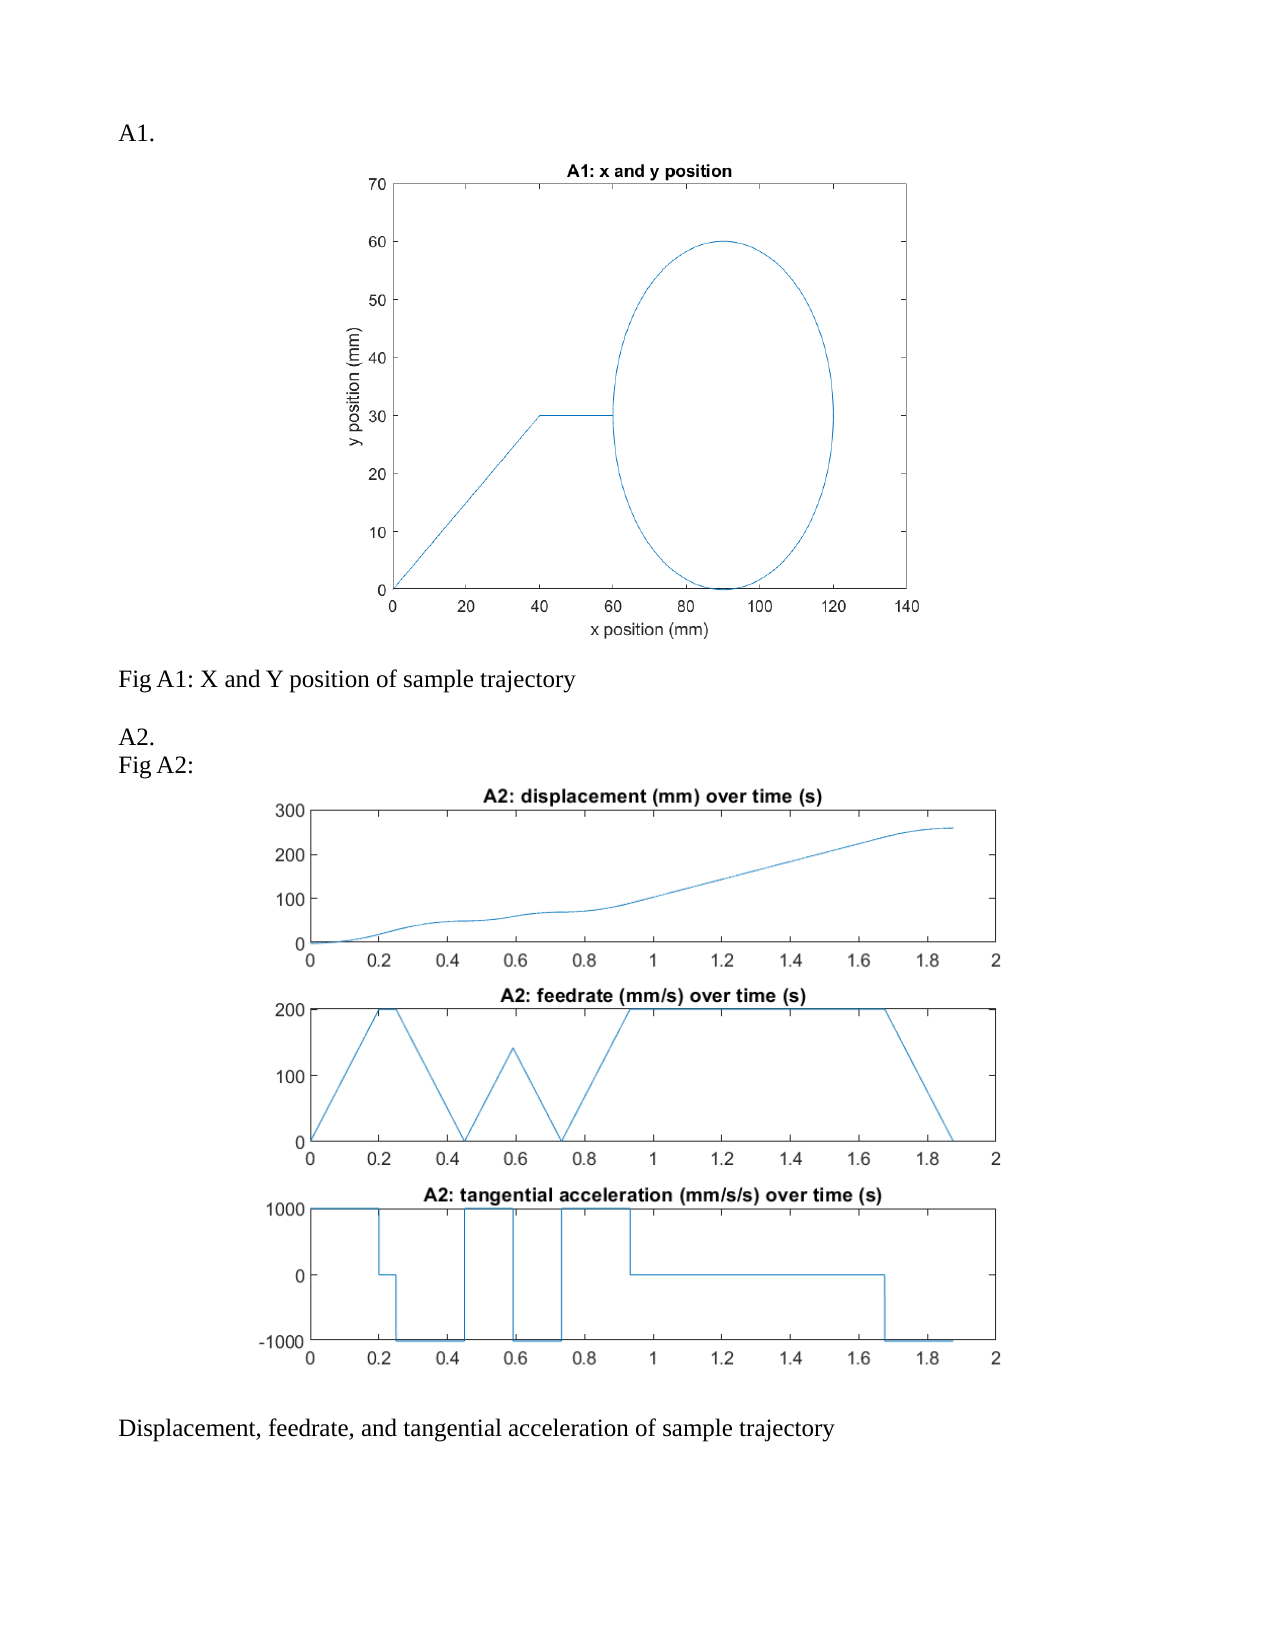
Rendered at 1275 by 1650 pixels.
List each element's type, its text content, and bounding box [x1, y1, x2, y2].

picture [306, 147, 969, 644]
text A1. [118, 118, 1157, 147]
text Fig A1: X and Y position of sample trajectory [118, 664, 1157, 693]
text A2. [118, 722, 1157, 751]
picture [195, 750, 1080, 1414]
